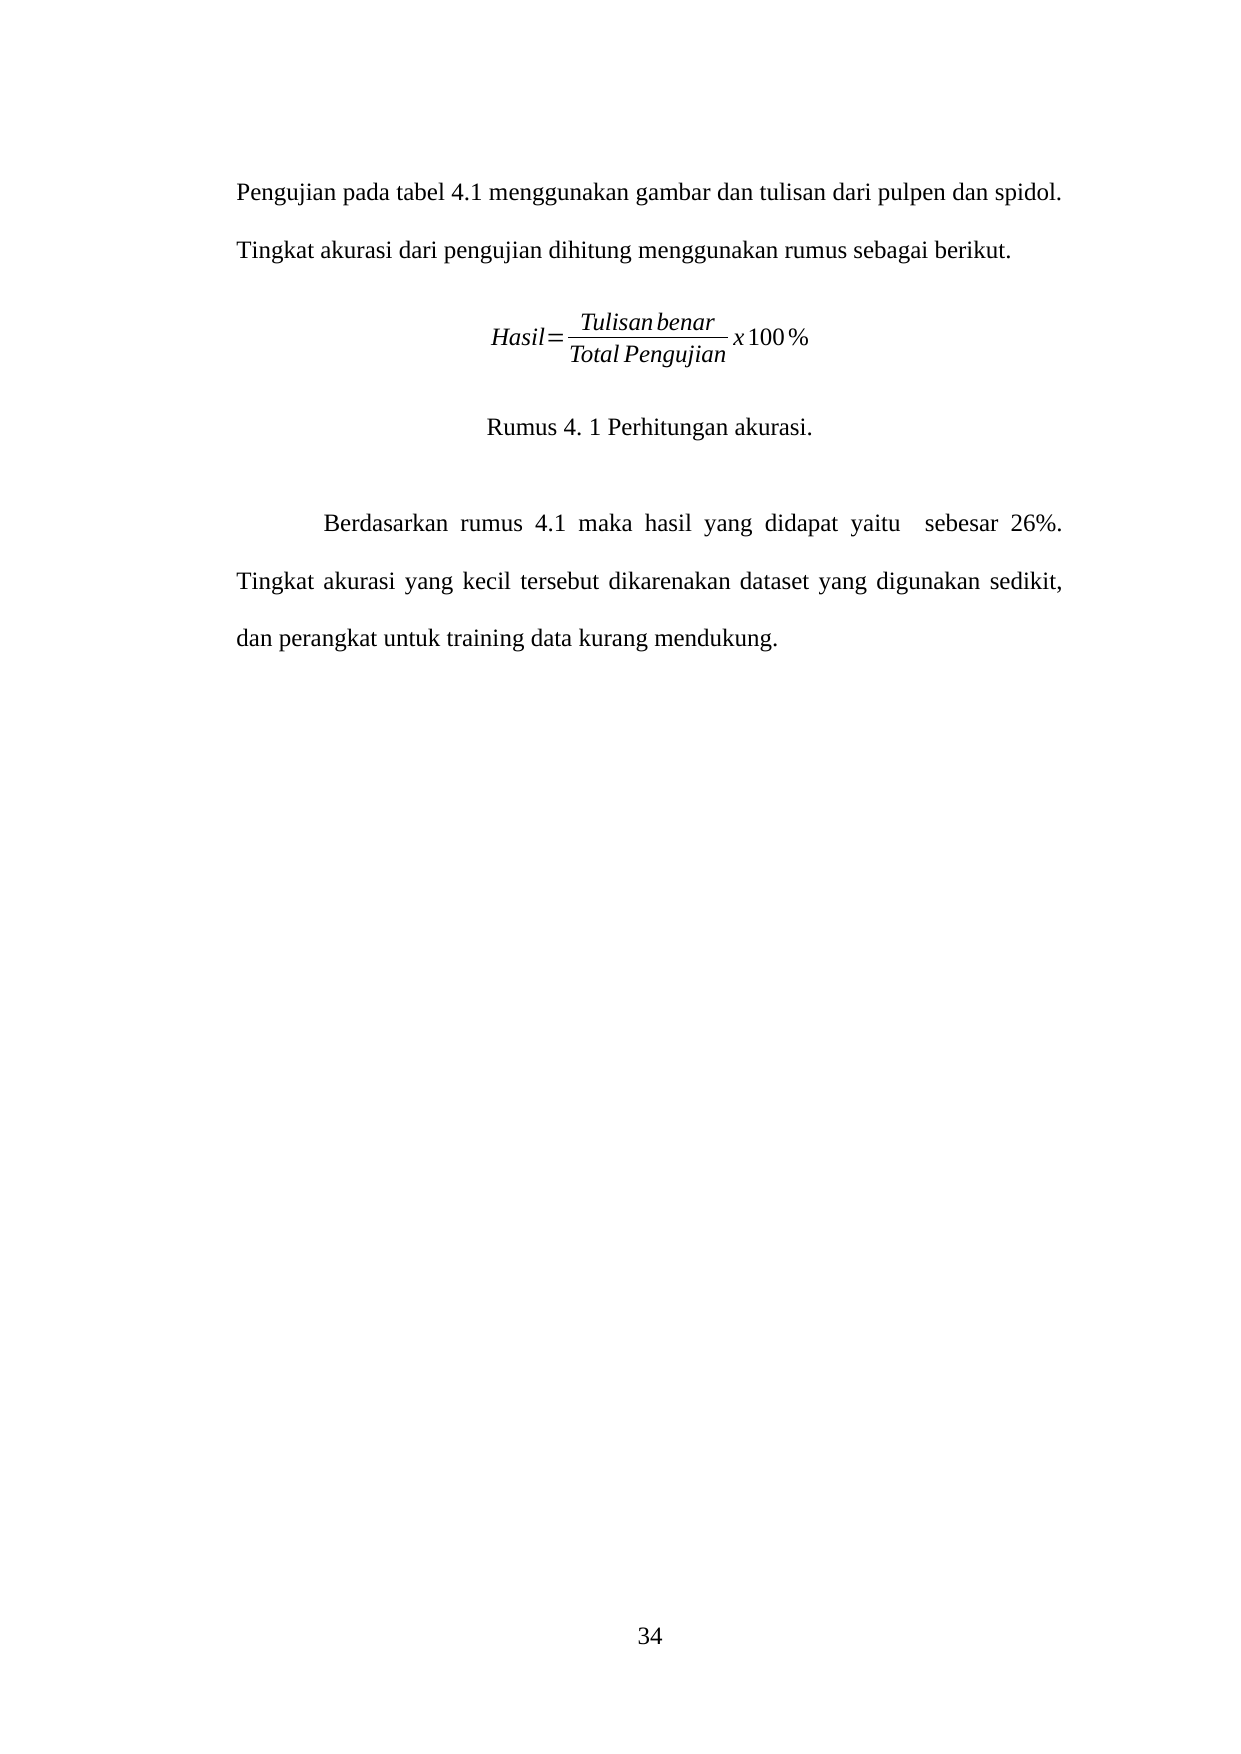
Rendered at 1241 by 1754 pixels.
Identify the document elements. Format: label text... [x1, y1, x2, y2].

text Berdasarkan rumus 4.1 maka hasil yang didapat yaitu sebesar 26%. Tingkat akurasi yang kecil tersebut dikarenakan dataset yang digunakan sedikit, dan perangkat untuk training data kurang mendukung. [236, 508, 1063, 652]
text Rumus 4. 1 Perhitungan akurasi. [236, 412, 1063, 441]
text Pengujian pada tabel 4.1 menggunakan gambar dan tulisan dari pulpen dan spidol. Tingkat akurasi dari pengujian dihitung menggunakan rumus sebagai berikut. [236, 177, 1063, 263]
